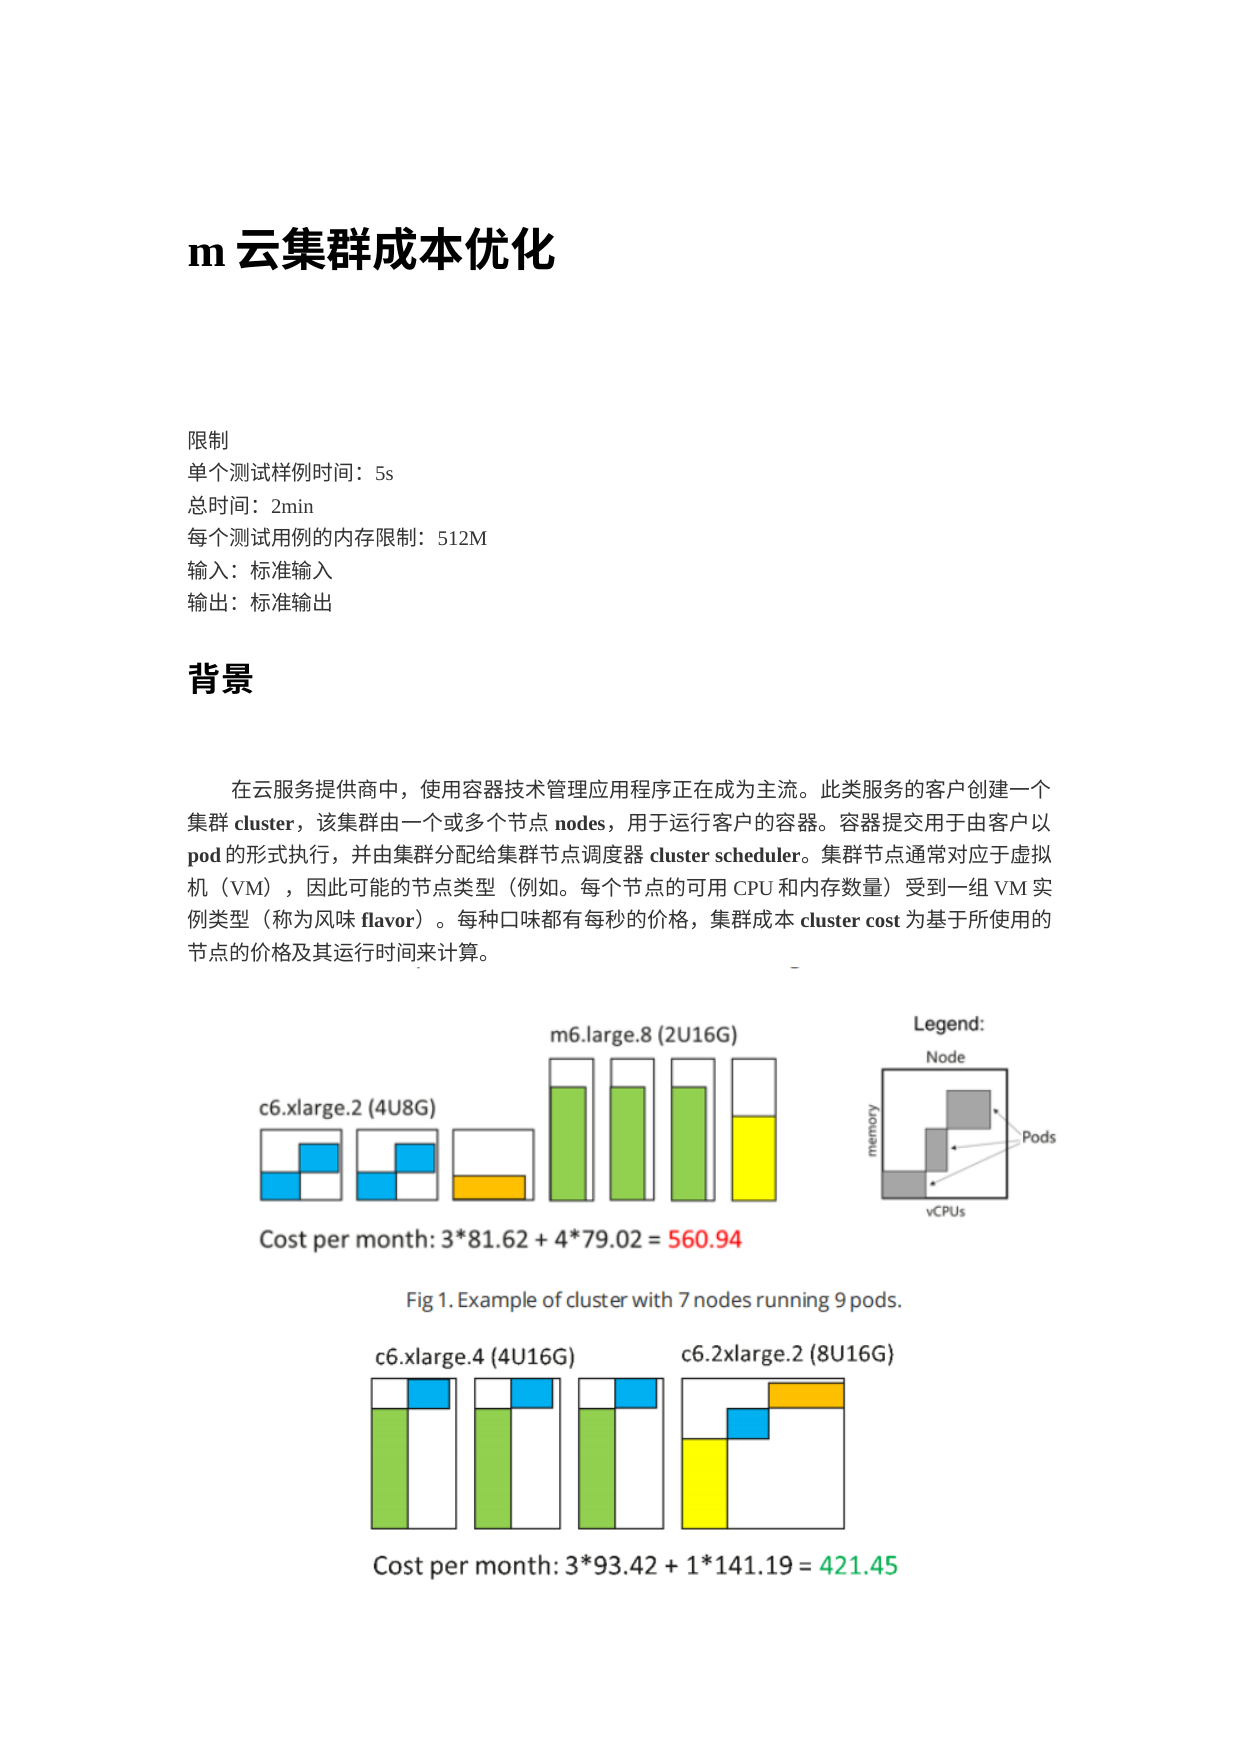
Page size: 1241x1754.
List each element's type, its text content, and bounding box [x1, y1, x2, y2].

text 每个测试用例的内存限制：512M [187, 520, 1053, 553]
text 总时间：2min [187, 488, 1053, 520]
text 输出：标准输出 [187, 585, 1053, 618]
picture [354, 1324, 930, 1581]
subtitle m云集群成本优化 [187, 197, 1053, 295]
text 输入：标准输入 [187, 553, 1053, 585]
text 限制 [187, 423, 1053, 455]
text 在云服务提供商中，使用容器技术管理应用程序正在成为主流。此类服务的客户创建一个集群cluster，该集群由一个或多个节点nodes，用于运行客户的容器。容器提交用于由客户以pod的形式执行，并由集群分配给集群节点调度器cluster scheduler。集群节点通常对应于虚拟机（VM），因此可能的节点类型（例如。每个节点的可用CPU和内存数量）受到一组VM实例类型（称为风味flavor）。每种口味都有每秒的价格，集群成本cluster cost为基于所使用的节点的价格及其运行时间来计算。 [187, 772, 1053, 967]
picture [231, 967, 1097, 1321]
subtitle 背景 [187, 645, 1053, 710]
text 单个测试样例时间：5s [187, 455, 1053, 488]
